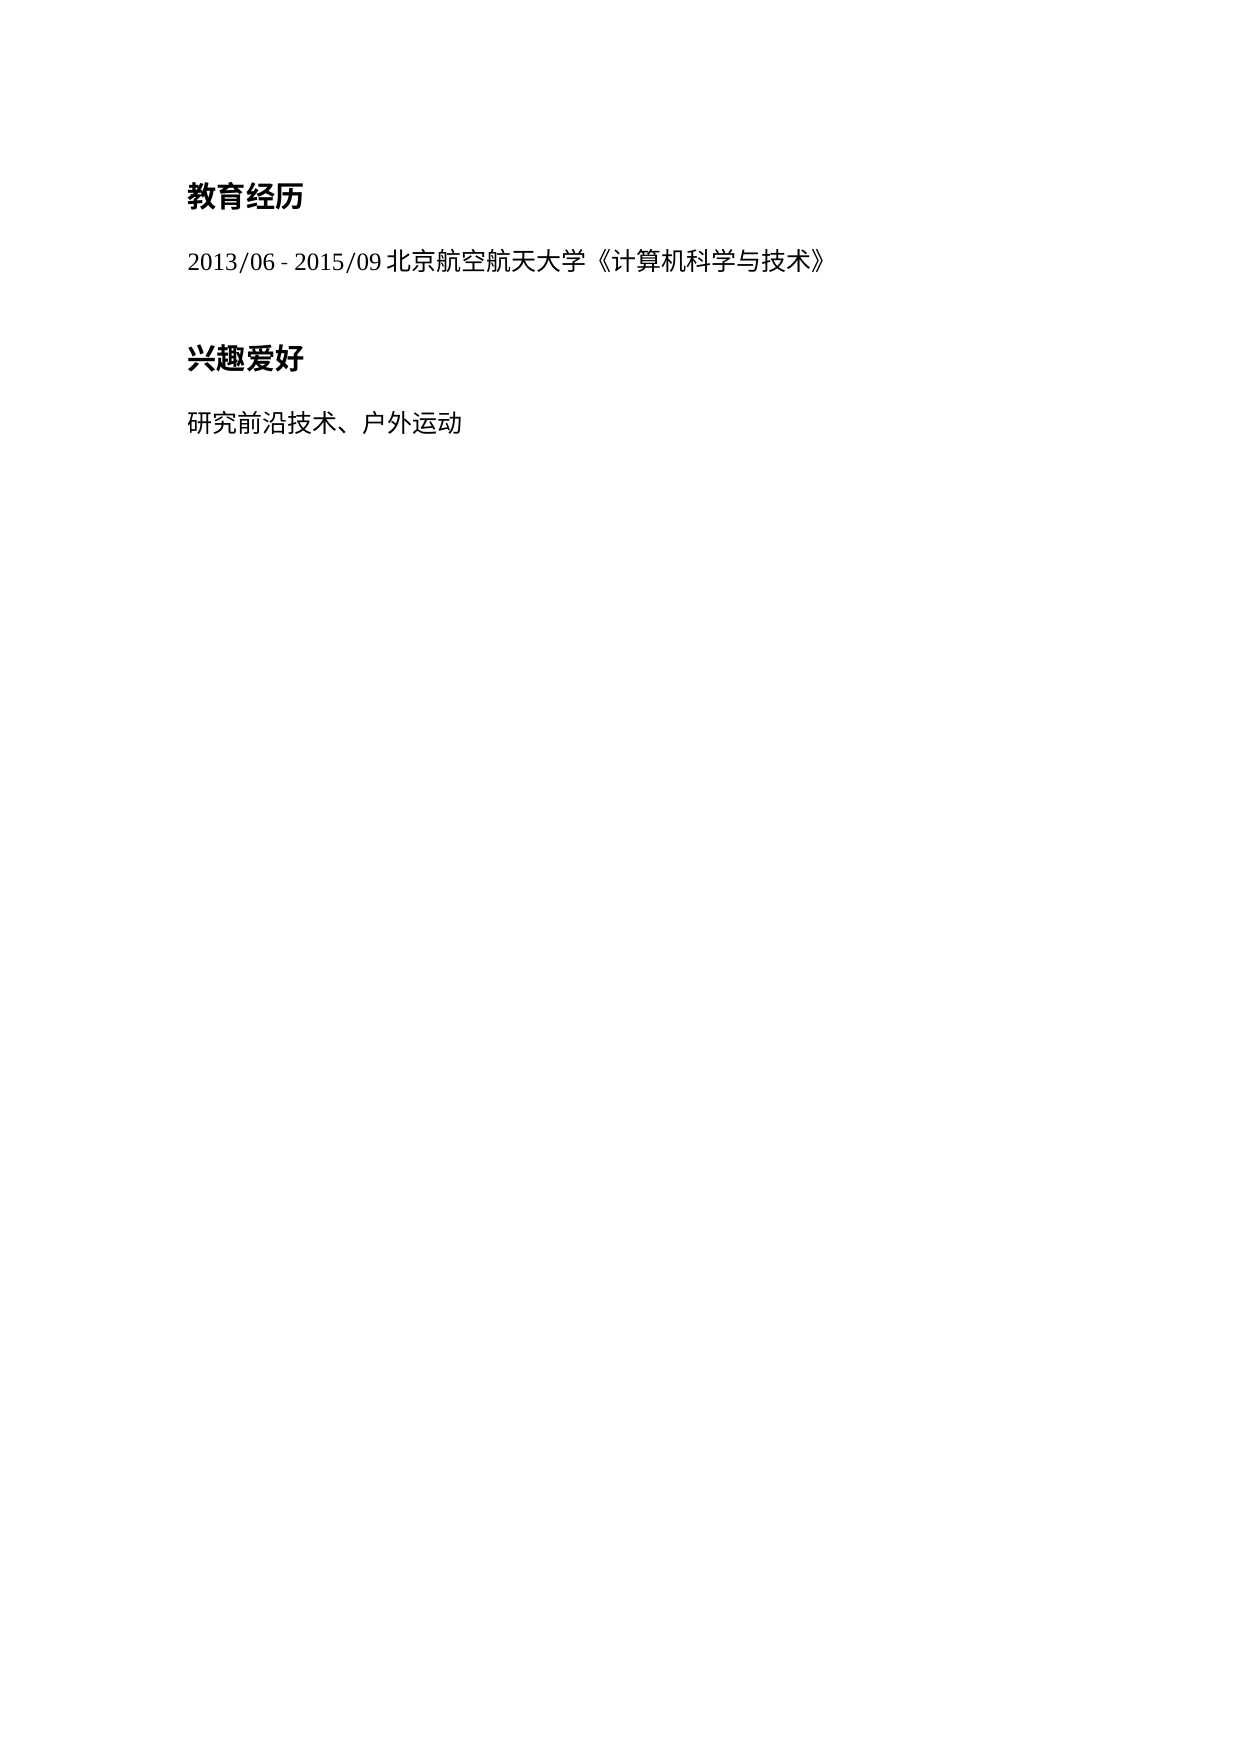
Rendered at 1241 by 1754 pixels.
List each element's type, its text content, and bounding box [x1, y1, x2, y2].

text 2013/06 - 2015/09北京航空航天大学《计算机科学与技术》 [187, 227, 1053, 292]
text 兴趣爱好 [187, 324, 1053, 389]
text 研究前沿技术、户外运动 [187, 389, 1053, 454]
text 教育经历 [187, 162, 1053, 227]
